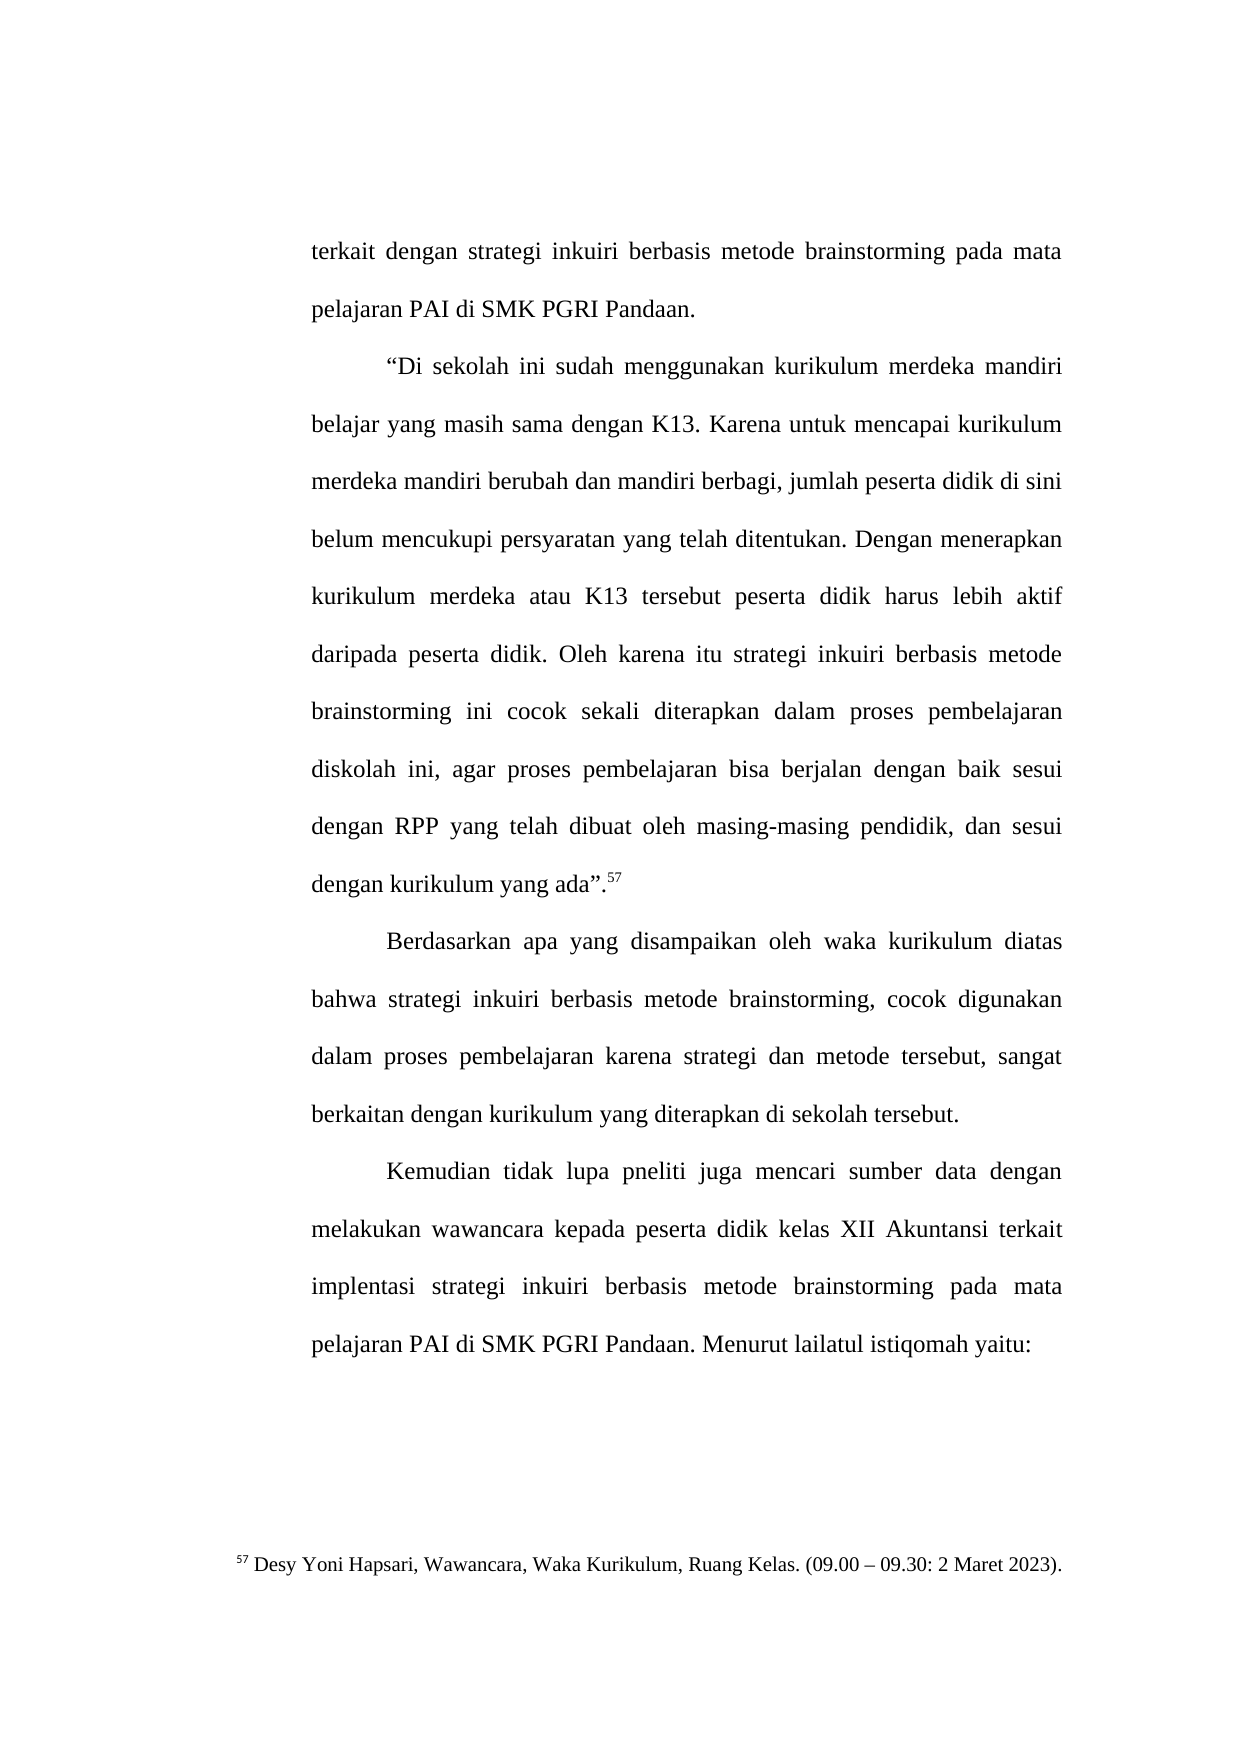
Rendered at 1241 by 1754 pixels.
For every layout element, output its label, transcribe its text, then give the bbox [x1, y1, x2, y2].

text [311, 236, 1063, 322]
text “Di sekolah ini sudah menggunakan kurikulum merdeka mandiri belajar yang masih sama dengan K13. Karena untuk mencapai kurikulum merdeka mandiri berubah dan mandiri berbagi, jumlah peserta didik di sini belum mencukupi persyaratan yang telah ditentukan. Dengan menerapkan kurikulum merdeka atau K13 tersebut peserta didik harus lebih aktif daripada peserta didik. Oleh karena itu strategi inkuiri berbasis metode brainstorming ini cocok sekali diterapkan dalam proses pembelajaran diskolah ini, agar proses pembelajaran bisa berjalan dengan baik sesui dengan RPP yang telah dibuat oleh masing-masing pendidik, dan sesui dengan kurikulum yang ada”. [311, 351, 1063, 897]
text Kemudian tidak lupa pneliti juga mencari sumber data dengan melakukan wawancara kepada peserta didik kelas XII Akuntansi terkait implentasi strategi inkuiri berbasis metode brainstorming pada mata pelajaran PAI di SMK PGRI Pandaan. Menurut lailatul istiqomah yaitu: [311, 1156, 1063, 1357]
text Berdasarkan apa yang disampaikan oleh waka kurikulum diatas bahwa strategi inkuiri berbasis metode brainstorming, cocok digunakan dalam proses pembelajaran karena strategi dan metode tersebut, sangat berkaitan dengan kurikulum yang diterapkan di sekolah tersebut. [311, 926, 1063, 1127]
